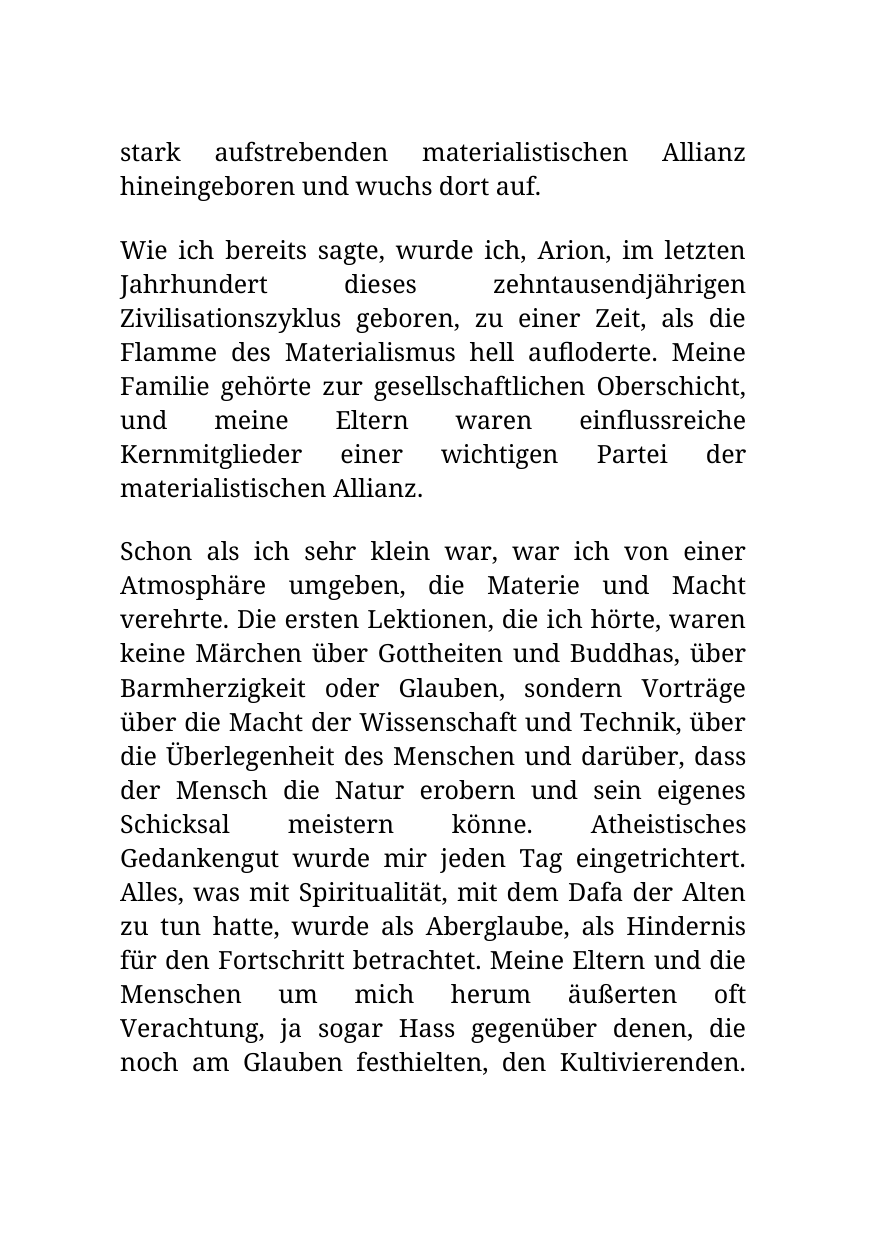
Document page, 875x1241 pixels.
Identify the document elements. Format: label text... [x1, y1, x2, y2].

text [120, 534, 747, 1079]
text Wie ich bereits sagte, wurde ich, Arion, im letzten Jahrhundert dieses zehntausendjährigen Zivilisationszyklus geboren, zu einer Zeit, als die Flamme des Materialismus hell aufloderte. Meine Familie gehörte zur gesellschaftlichen Oberschicht, und meine Eltern waren einflussreiche Kernmitglieder einer wichtigen Partei der materialistischen Allianz. [120, 232, 747, 505]
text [120, 135, 747, 203]
